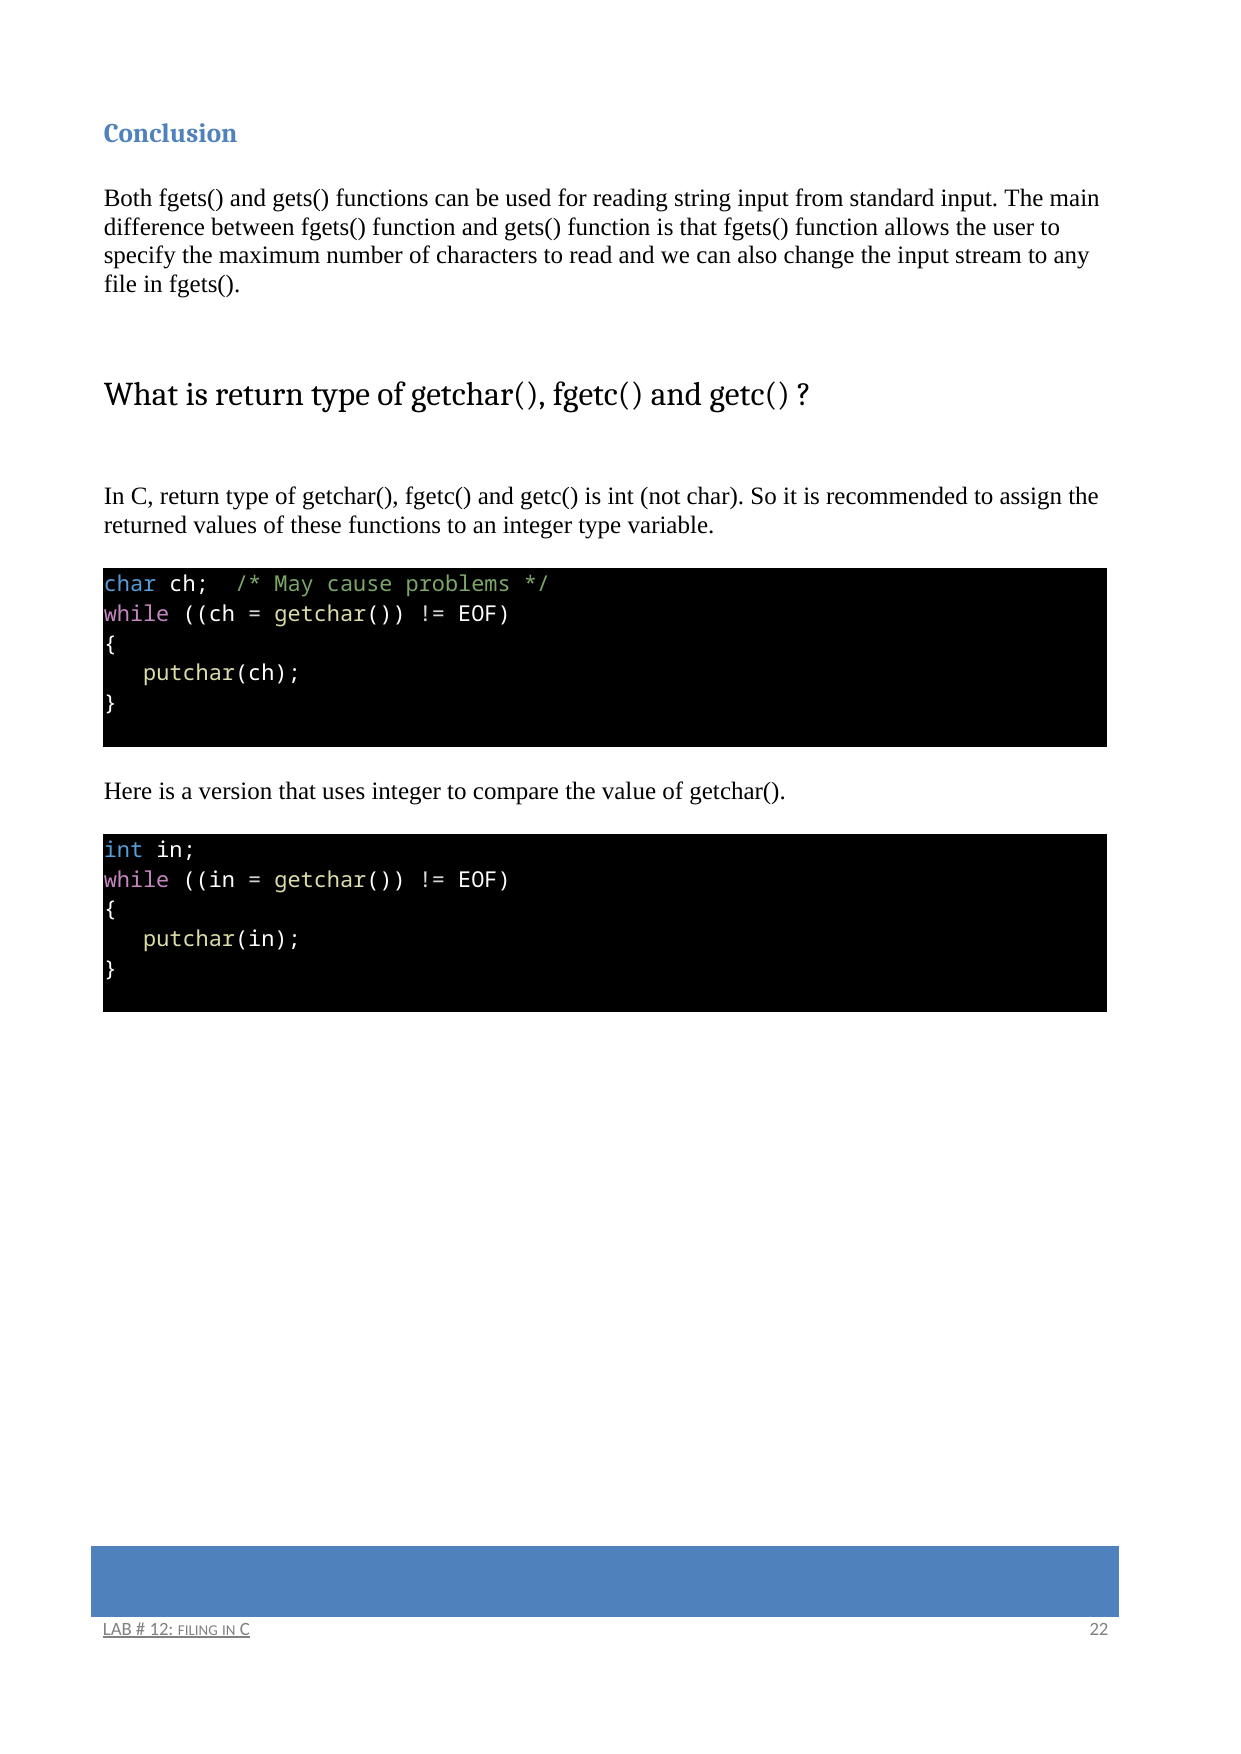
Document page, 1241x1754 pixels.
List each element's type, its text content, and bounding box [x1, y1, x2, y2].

text Both fgets() and gets() functions can be used for reading string input from standard input. The main difference between fgets() function and gets() function is that fgets() function allows the user to specify the maximum number of characters to read and we can also change the input stream to any file in fgets(). [103, 183, 1107, 298]
text while ((ch = getchar()) != EOF) [103, 598, 1107, 627]
text { [103, 893, 1107, 923]
subtitle Conclusion [103, 118, 1107, 149]
text } [103, 953, 1107, 983]
text putchar(ch); [103, 657, 1107, 687]
text int in; [103, 834, 1107, 863]
text putchar(in); [103, 923, 1107, 953]
text In C, return type of getchar(), fgetc() and getc() is int (not char). So it is recommended to assign the returned values of these functions to an integer type variable. [103, 481, 1107, 539]
text } [103, 687, 1107, 717]
subtitle What is return type of getchar(), fgetc() and getc() ? [103, 376, 1107, 414]
text while ((in = getchar()) != EOF) [103, 863, 1107, 893]
text char ch; /* May cause problems */ [103, 568, 1107, 598]
text Here is a version that uses integer to compare the value of getchar(). [103, 776, 1107, 804]
text { [103, 627, 1107, 657]
